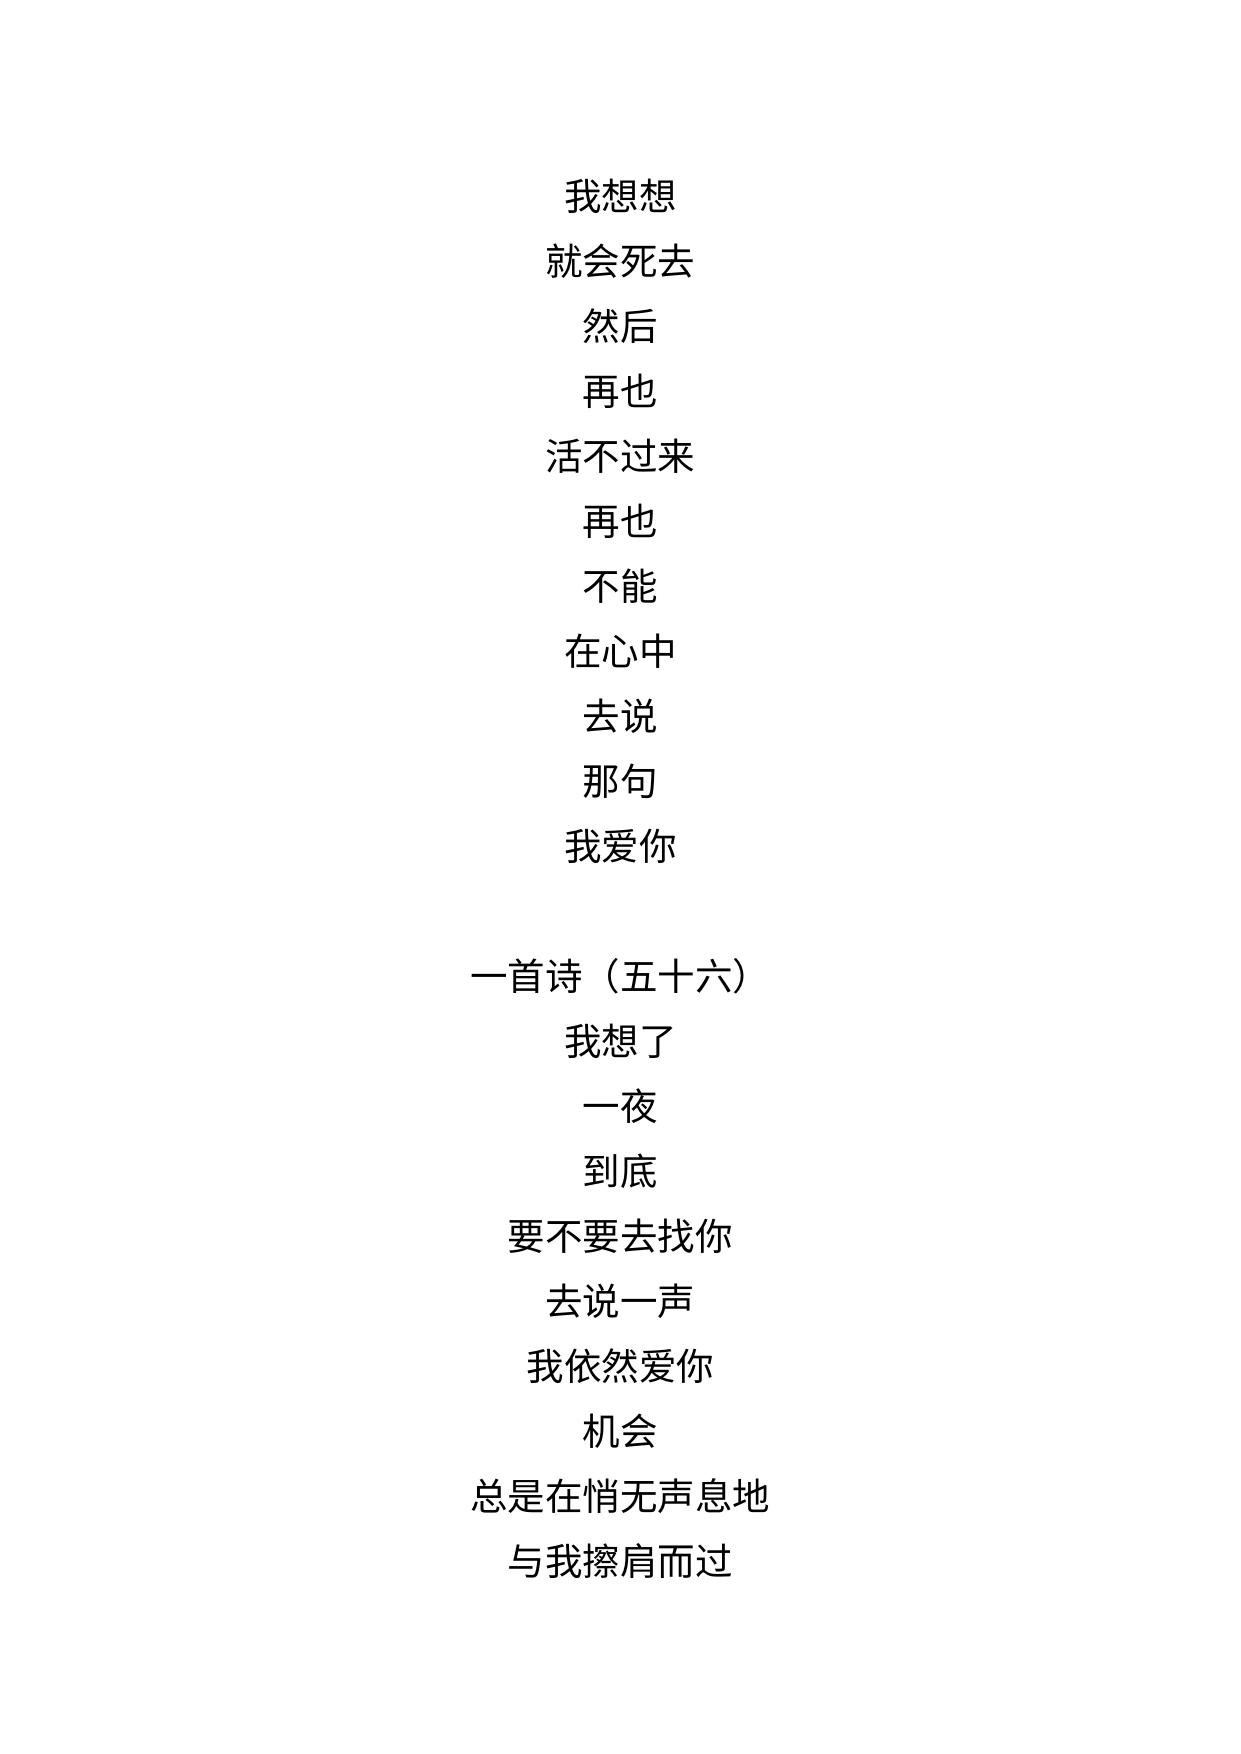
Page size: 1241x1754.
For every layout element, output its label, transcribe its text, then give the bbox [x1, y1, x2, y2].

text 去说 [187, 682, 1053, 747]
text 就会死去 [187, 227, 1053, 292]
text 去说一声 [187, 1267, 1053, 1332]
text 机会 [187, 1397, 1053, 1462]
text 一首诗（五十六） [187, 942, 1053, 1007]
text 我爱你 [187, 812, 1053, 877]
text 再也 [187, 357, 1053, 422]
text 我依然爱你 [187, 1332, 1053, 1397]
text 总是在悄无声息地 [187, 1462, 1053, 1527]
text 要不要去找你 [187, 1202, 1053, 1267]
text 我想想 [187, 162, 1053, 227]
text 不能 [187, 552, 1053, 617]
text 活不过来 [187, 422, 1053, 487]
text 与我擦肩而过 [187, 1527, 1053, 1592]
text 然后 [187, 292, 1053, 357]
text 在心中 [187, 617, 1053, 682]
text 那句 [187, 747, 1053, 812]
text 到底 [187, 1137, 1053, 1202]
text 我想了 [187, 1007, 1053, 1072]
text 再也 [187, 487, 1053, 552]
text 一夜 [187, 1072, 1053, 1137]
